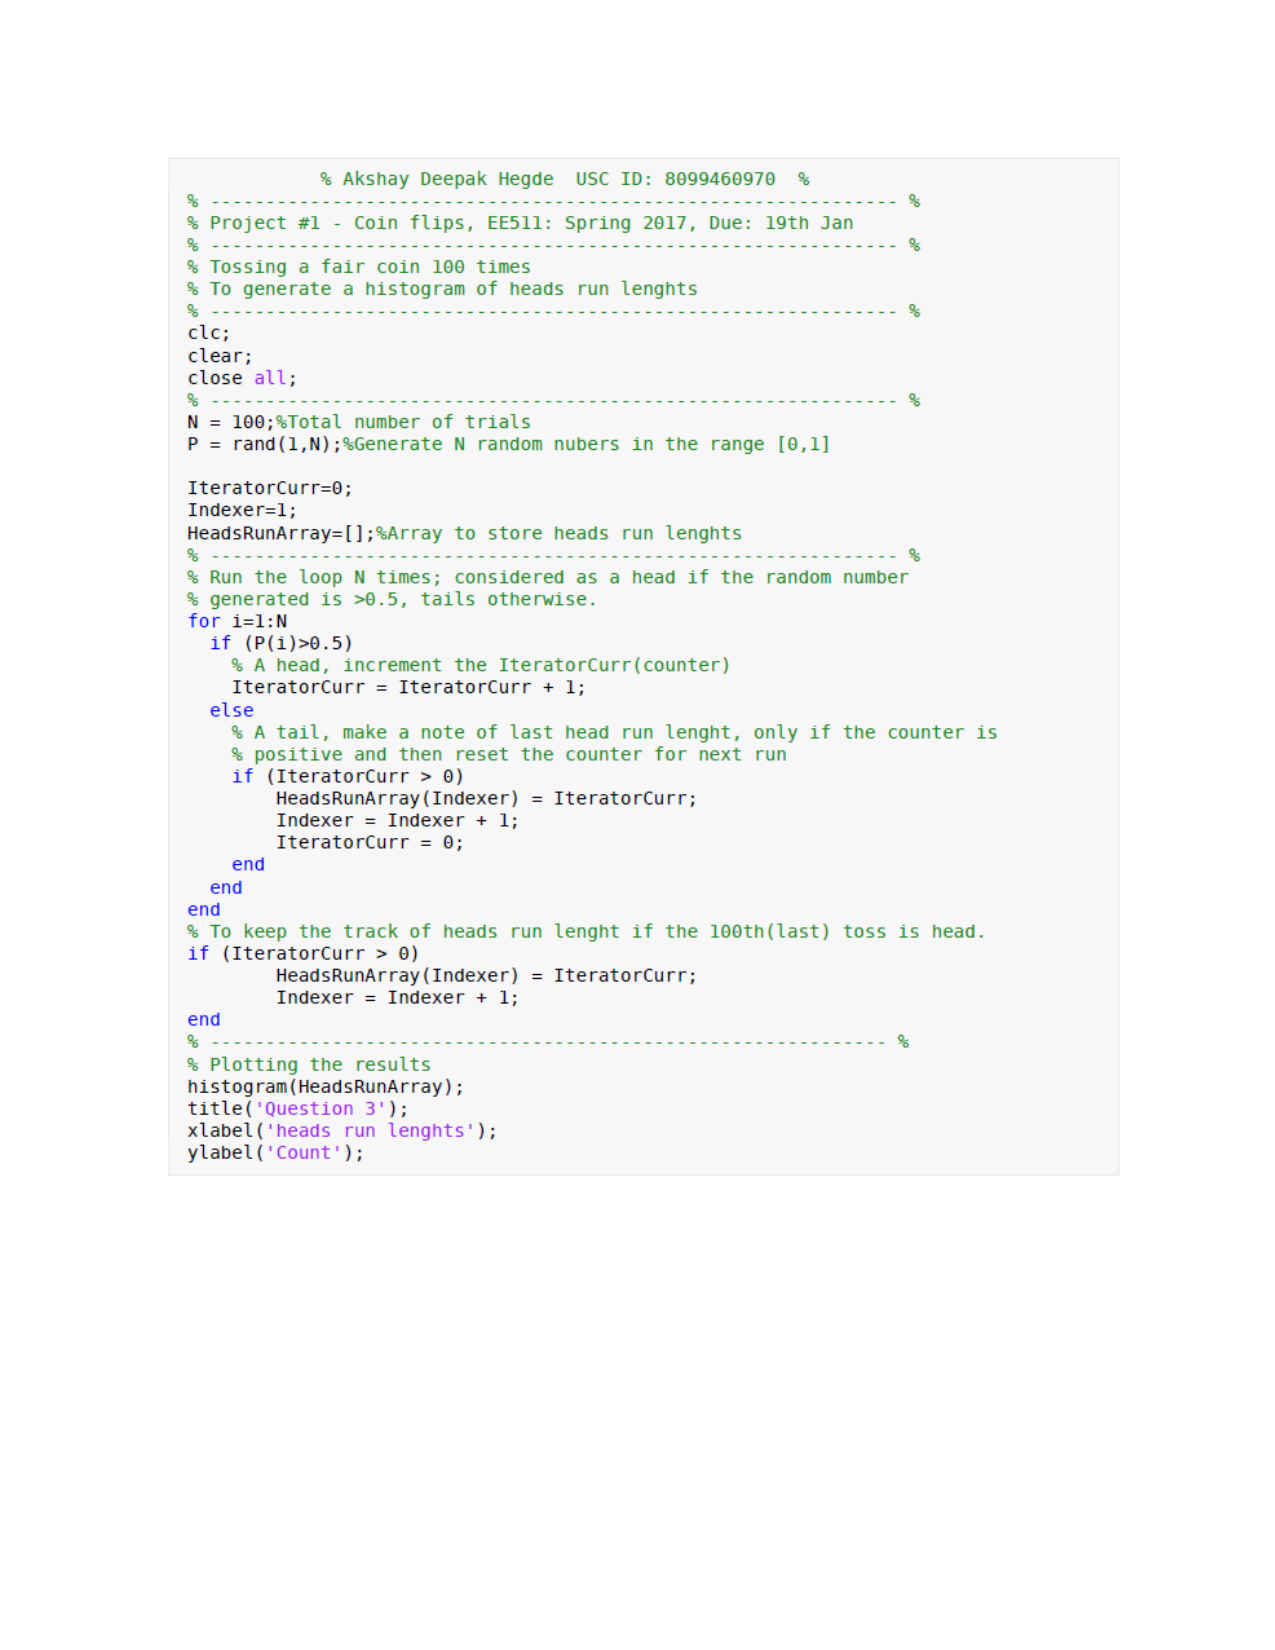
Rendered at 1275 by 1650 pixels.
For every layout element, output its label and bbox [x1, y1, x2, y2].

picture [150, 150, 1125, 1190]
